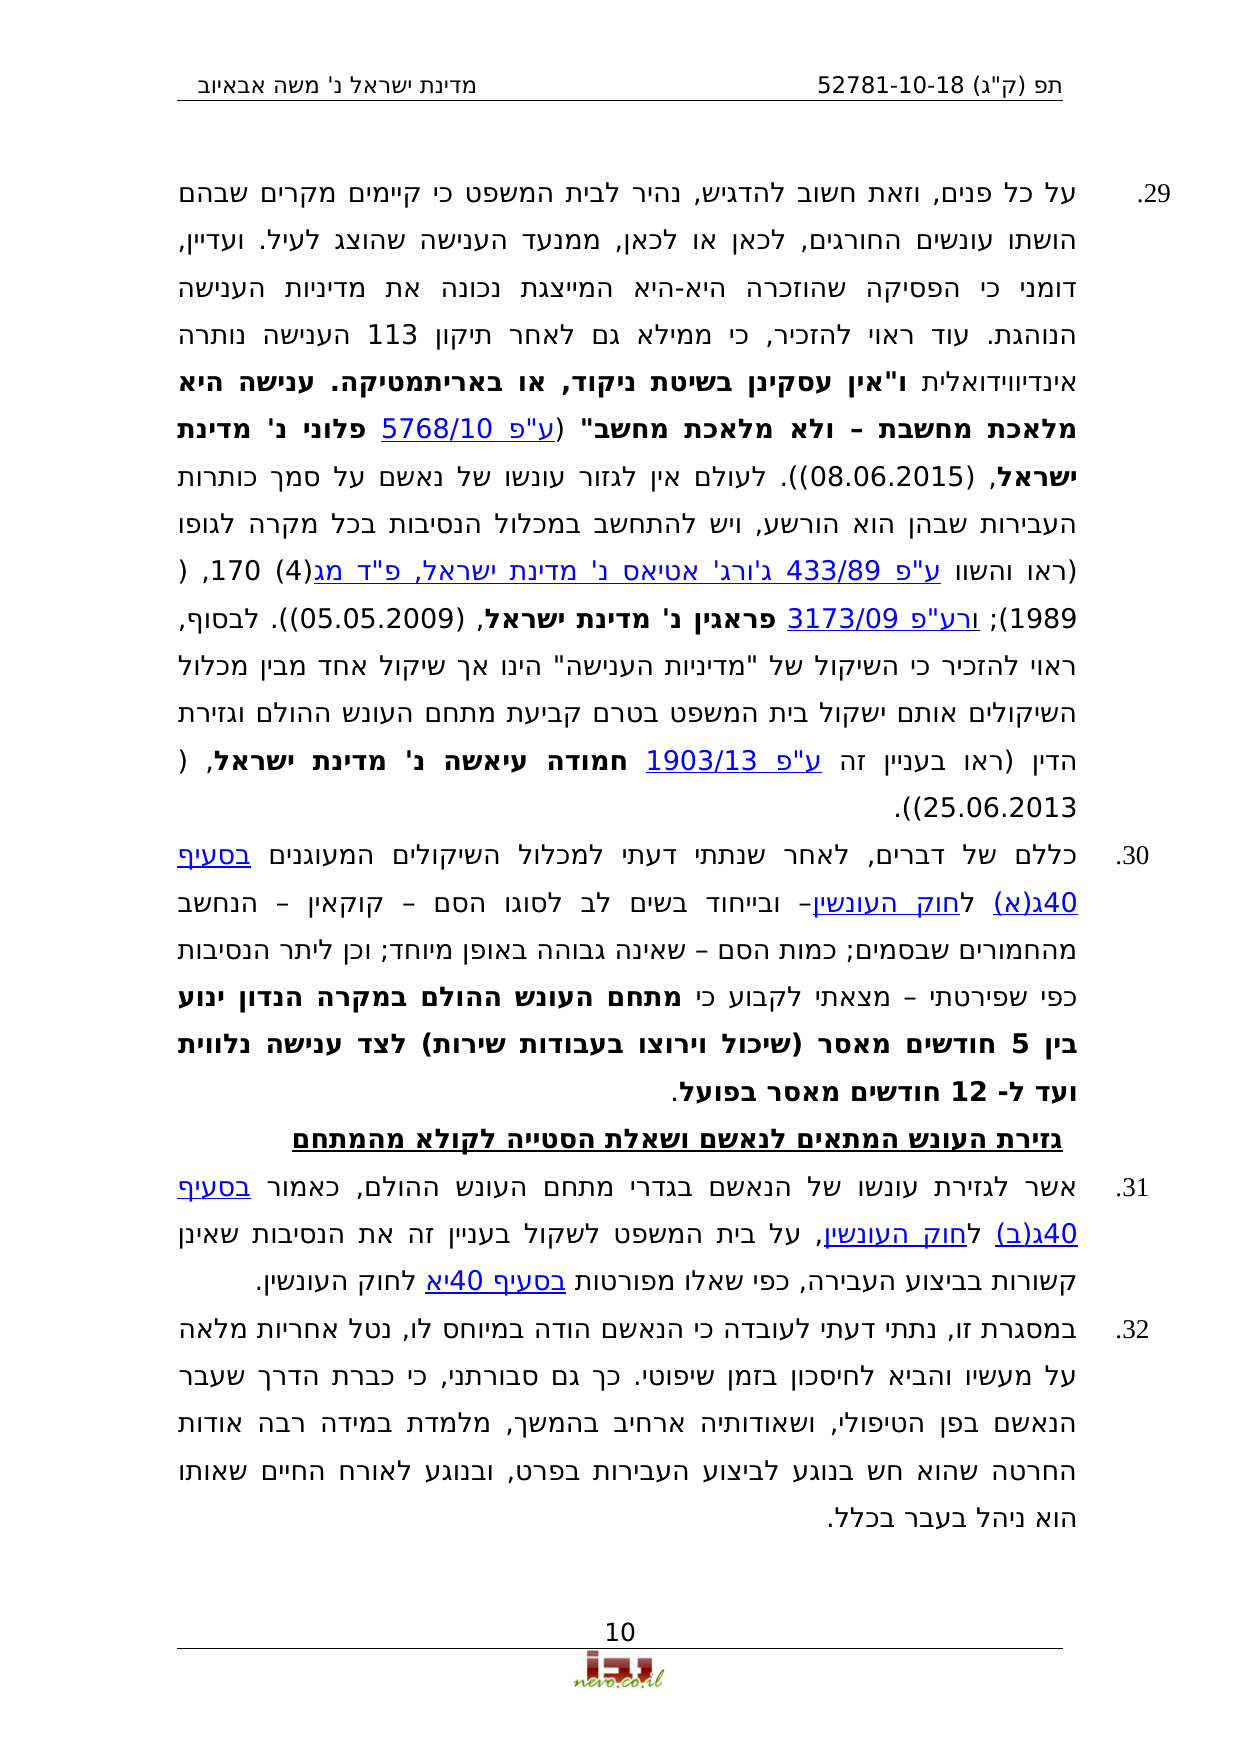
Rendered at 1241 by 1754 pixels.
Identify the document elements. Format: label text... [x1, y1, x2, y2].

list אשר לגזירת עונשו של הנאשם בגדרי מתחם העונש ההולם, כאמור בסעיף 40ג(ב) לחוק העונשין, על בית המשפט לשקול בעניין זה את הנסיבות שאינן קשורות בביצוע העבירה, כפי שאלו מפורטות בסעיף 40יא לחוק העונשין. [177, 1171, 1115, 1297]
list על כל פנים, וזאת חשוב להדגיש, נהיר לבית המשפט כי קיימים מקרים שבהם הושתו עונשים החורגים, לכאן או לכאן, ממנעד הענישה שהוצג לעיל. ועדיין, דומני כי הפסיקה שהוזכרה היא-היא המייצגת נכונה את מדיניות הענישה הנוהגת. עוד ראוי להזכיר, כי ממילא גם לאחר תיקון 113 הענישה נותרה אינדיווידואלית ו"אין עסקינן בשיטת ניקוד, או באריתמטיקה. ענישה היא מלאכת מחשבת – ולא מלאכת מחשב" (ע"פ 5768/10 פלוני נ' מדינת ישראל, (08.06.2015)). לעולם אין לגזור עונשו של נאשם על סמך כותרות העבירות שבהן הוא הורשע, ויש להתחשב במכלול הנסיבות בכל מקרה לגופו (ראו והשוו ע"פ 433/89 ג'ורג' אטיאס נ' מדינת ישראל, פ"ד מג(4) 170, (1989); ורע"פ 3173/09 פראגין נ' מדינת ישראל, (05.05.2009)). לבסוף, ראוי להזכיר כי השיקול של "מדיניות הענישה" הינו אך שיקול אחד מבין מכלול השיקולים אותם ישקול בית המשפט בטרם קביעת מתחם העונש ההולם וגזירת הדין (ראו בעניין זה ע"פ 1903/13 חמודה עיאשה נ' מדינת ישראל, (25.06.2013)). [177, 177, 1137, 824]
picture [574, 1650, 666, 1689]
list במסגרת זו, נתתי דעתי לעובדה כי הנאשם הודה במיוחס לו, נטל אחריות מלאה על מעשיו והביא לחיסכון בזמן שיפוטי. כך גם סבורתני, כי כברת הדרך שעבר הנאשם בפן הטיפולי, ושאודותיה ארחיב בהמשך, מלמדת במידה רבה אודות החרטה שהוא חש בנוגע לביצוע העבירות בפרט, ובנוגע לאורח החיים שאותו הוא ניהל בעבר בכלל. [177, 1313, 1115, 1534]
text גזירת העונש המתאים לנאשם ושאלת הסטייה לקולא מהמתחם [177, 1123, 1063, 1155]
list כללם של דברים, לאחר שנתתי דעתי למכלול השיקולים המעוגנים בסעיף 40ג(א) לחוק העונשין– ובייחוד בשים לב לסוגו הסם – קוקאין – הנחשב מהחמורים שבסמים; כמות הסם – שאינה גבוהה באופן מיוחד; וכן ליתר הנסיבות כפי שפירטתי – מצאתי לקבוע כי מתחם העונש ההולם במקרה הנדון ינוע בין 5 חודשים מאסר (שיכול וירוצו בעבודות שירות) לצד ענישה נלווית ועד ל- 12 חודשים מאסר בפועל. [177, 839, 1115, 1108]
